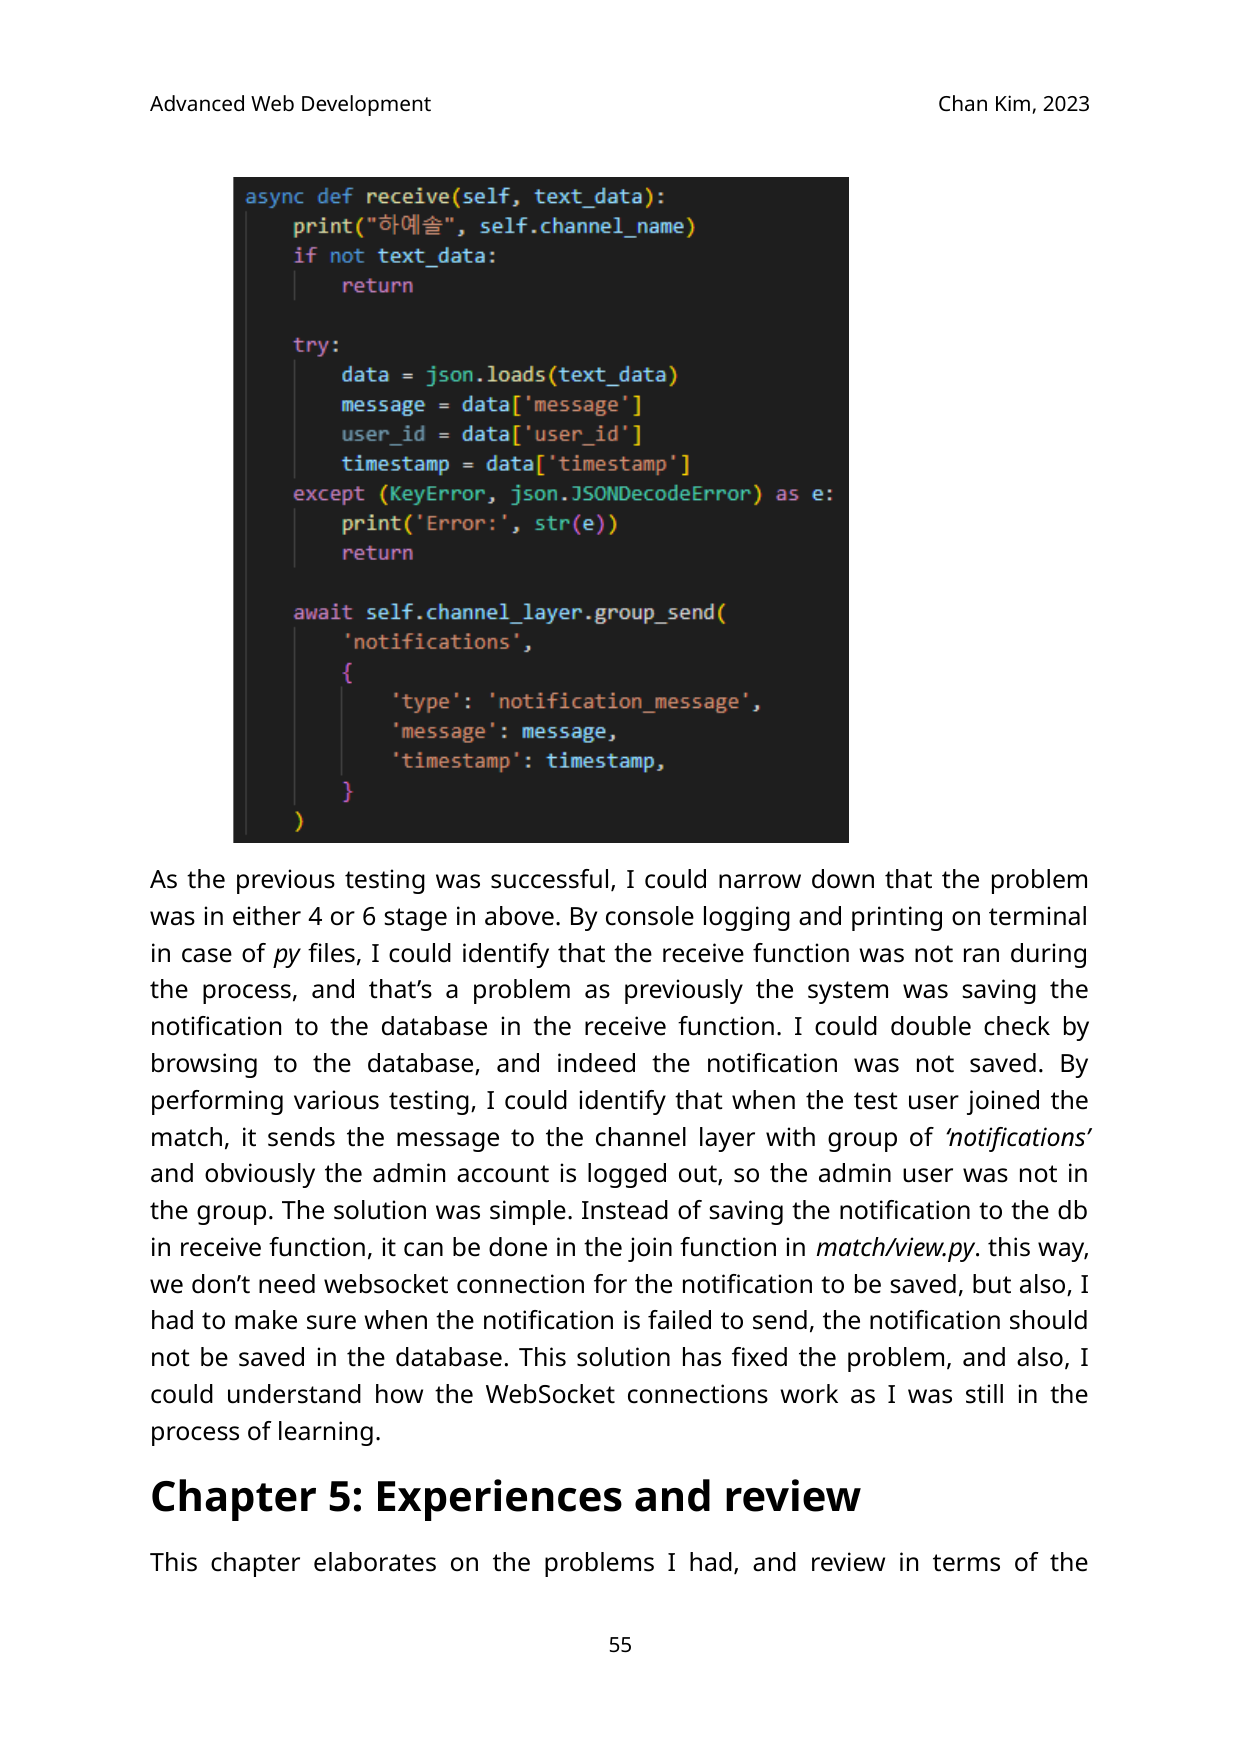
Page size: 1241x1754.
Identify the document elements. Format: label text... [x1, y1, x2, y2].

picture [233, 177, 849, 843]
subtitle Chapter 5: Experiences and review [150, 1467, 1090, 1523]
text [150, 1545, 1090, 1579]
text As the previous testing was successful, I could narrow down that the problem was in either 4 or 6 stage in above. By console logging and printing on terminal in case of py files, I could identify that the receive function was not ran during the process, and that’s a problem as previously the system was saving the notification to the database in the receive function. I could double check by browsing to the database, and indeed the notification was not saved. By performing various testing, I could identify that when the test user joined the match, it sends the message to the channel layer with group of ‘notifications’ and obviously the admin account is logged out, so the admin user was not in the group. The solution was simple. Instead of saving the notification to the db in receive function, it can be done in the join function in match/view.py. this way, we don’t need websocket connection for the notification to be saved, but also, I had to make sure when the notification is failed to send, the notification should not be saved in the database. This solution has fixed the problem, and also, I could understand how the WebSocket connections work as I was still in the process of learning. [150, 862, 1090, 1447]
